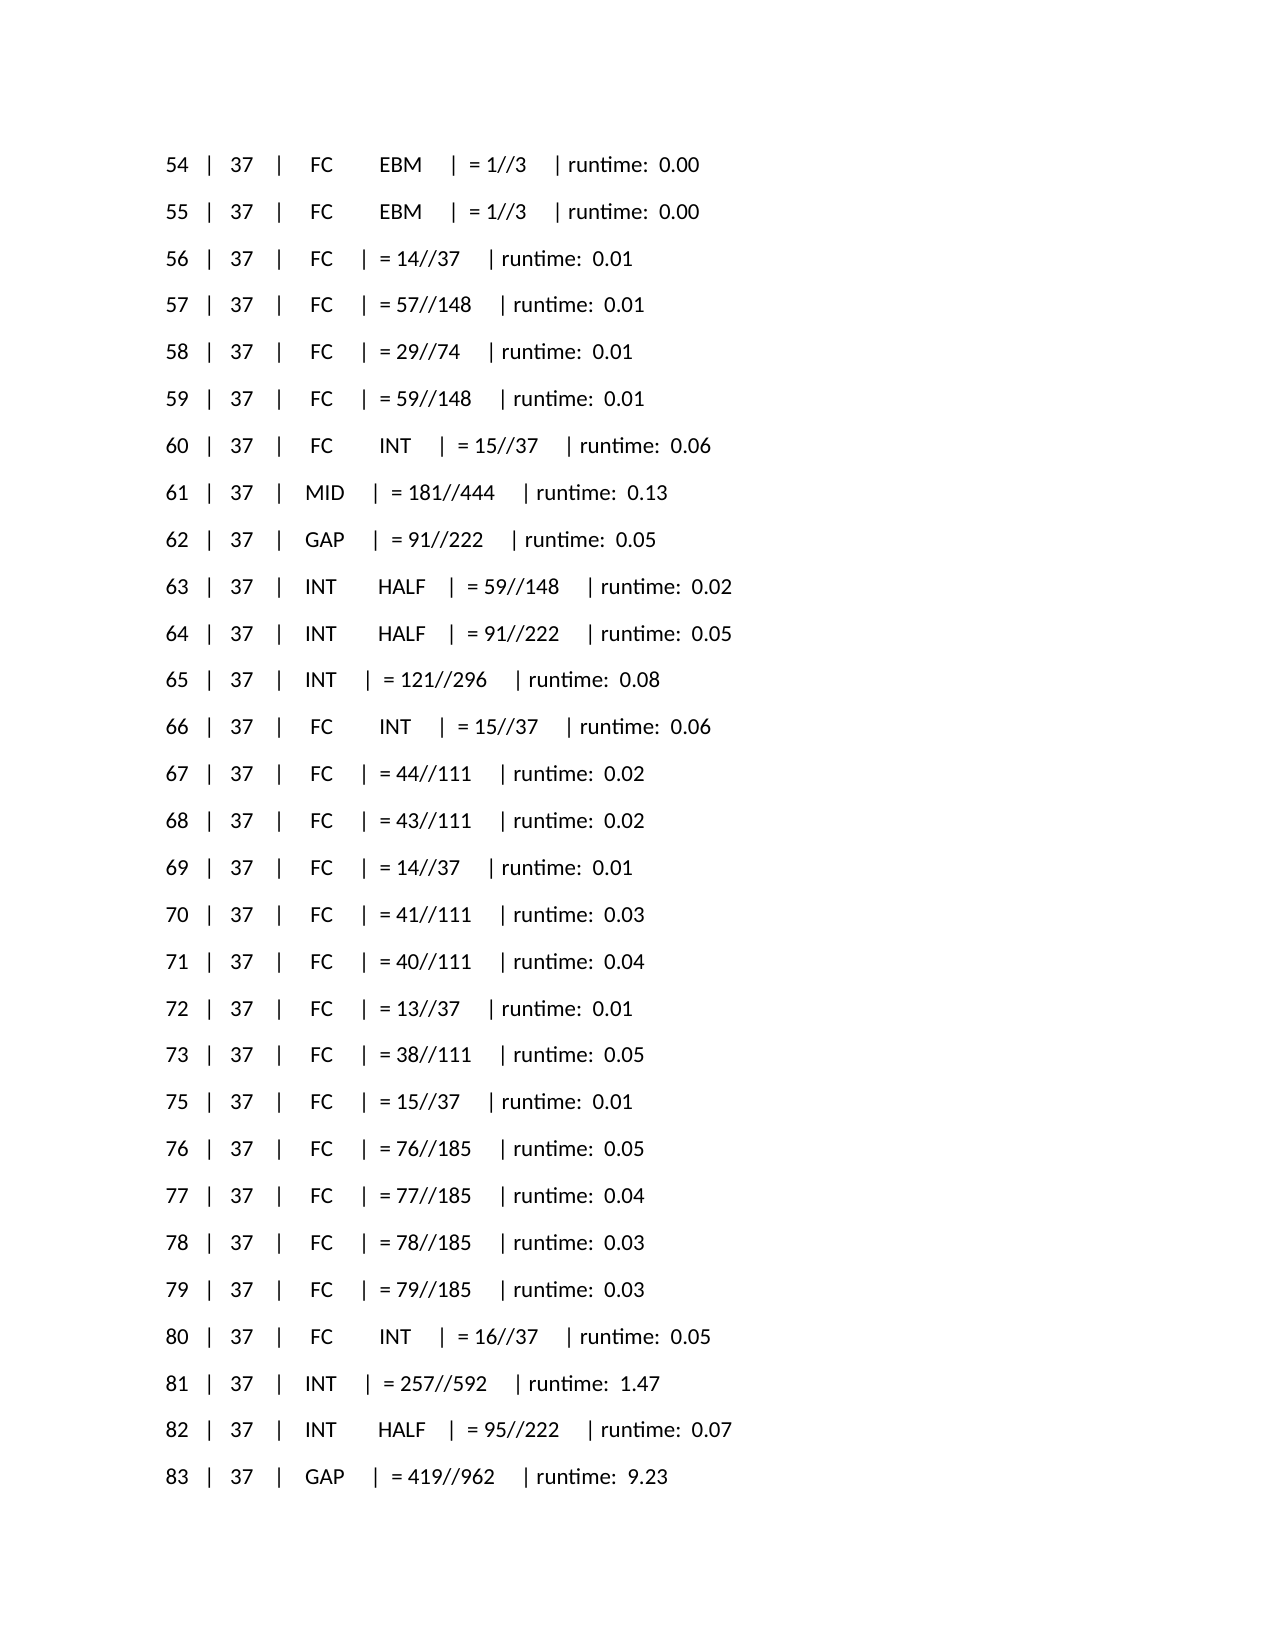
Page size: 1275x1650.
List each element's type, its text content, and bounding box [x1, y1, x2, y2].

text 79 | 37 | FC | = 79//185 | runtime: 0.03 [150, 1275, 1125, 1303]
text 62 | 37 | GAP | = 91//222 | runtime: 0.05 [150, 525, 1125, 553]
text 54 | 37 | FC EBM | = 1//3 | runtime: 0.00 [150, 150, 1125, 178]
text 70 | 37 | FC | = 41//111 | runtime: 0.03 [150, 900, 1125, 928]
text 56 | 37 | FC | = 14//37 | runtime: 0.01 [150, 244, 1125, 272]
text 58 | 37 | FC | = 29//74 | runtime: 0.01 [150, 337, 1125, 366]
text 67 | 37 | FC | = 44//111 | runtime: 0.02 [150, 759, 1125, 787]
text 55 | 37 | FC EBM | = 1//3 | runtime: 0.00 [150, 197, 1125, 225]
text 73 | 37 | FC | = 38//111 | runtime: 0.05 [150, 1041, 1125, 1069]
text 77 | 37 | FC | = 77//185 | runtime: 0.04 [150, 1181, 1125, 1209]
text 66 | 37 | FC INT | = 15//37 | runtime: 0.06 [150, 712, 1125, 741]
text 59 | 37 | FC | = 59//148 | runtime: 0.01 [150, 384, 1125, 412]
text 69 | 37 | FC | = 14//37 | runtime: 0.01 [150, 853, 1125, 881]
text 82 | 37 | INT HALF | = 95//222 | runtime: 0.07 [150, 1416, 1125, 1444]
text 64 | 37 | INT HALF | = 91//222 | runtime: 0.05 [150, 619, 1125, 647]
text 57 | 37 | FC | = 57//148 | runtime: 0.01 [150, 291, 1125, 319]
text 80 | 37 | FC INT | = 16//37 | runtime: 0.05 [150, 1322, 1125, 1350]
text 61 | 37 | MID | = 181//444 | runtime: 0.13 [150, 478, 1125, 506]
text 68 | 37 | FC | = 43//111 | runtime: 0.02 [150, 806, 1125, 834]
text 76 | 37 | FC | = 76//185 | runtime: 0.05 [150, 1134, 1125, 1162]
text 65 | 37 | INT | = 121//296 | runtime: 0.08 [150, 666, 1125, 694]
text 81 | 37 | INT | = 257//592 | runtime: 1.47 [150, 1369, 1125, 1397]
text 83 | 37 | GAP | = 419//962 | runtime: 9.23 [150, 1462, 1125, 1491]
text 71 | 37 | FC | = 40//111 | runtime: 0.04 [150, 947, 1125, 975]
text 75 | 37 | FC | = 15//37 | runtime: 0.01 [150, 1087, 1125, 1116]
text 63 | 37 | INT HALF | = 59//148 | runtime: 0.02 [150, 572, 1125, 600]
text 72 | 37 | FC | = 13//37 | runtime: 0.01 [150, 994, 1125, 1022]
text 78 | 37 | FC | = 78//185 | runtime: 0.03 [150, 1228, 1125, 1256]
text 60 | 37 | FC INT | = 15//37 | runtime: 0.06 [150, 431, 1125, 459]
